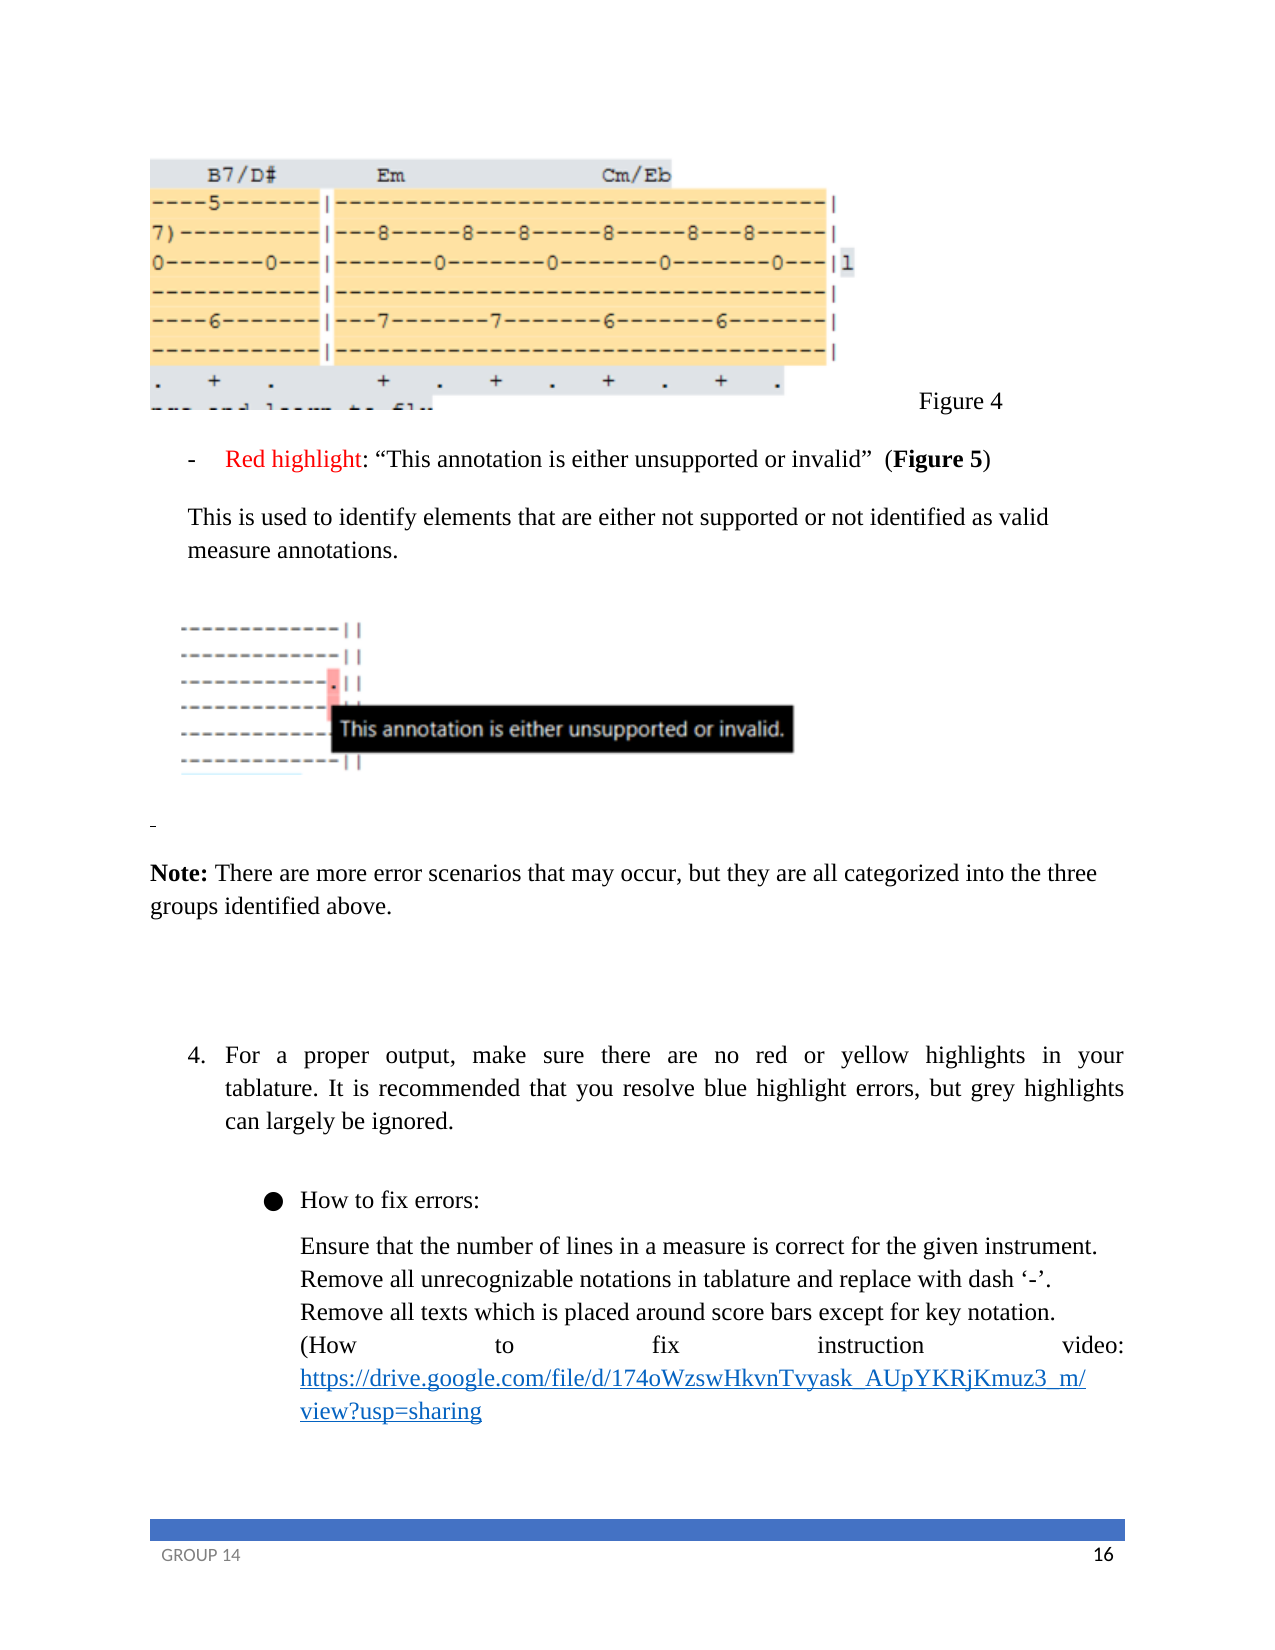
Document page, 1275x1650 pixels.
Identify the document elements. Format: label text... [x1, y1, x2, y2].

text Remove all texts which is placed around score bars except for key notation. [300, 1297, 1125, 1326]
text Ensure that the number of lines in a measure is correct for the given instrument. [300, 1231, 1125, 1259]
text Note: There are more error scenarios that may occur, but they are all categorized into the three groups identified above. [150, 858, 1125, 919]
list How to fix errors: [262, 1172, 1125, 1223]
list For a proper output, make sure there are no red or yellow highlights in your tablature. It is recommended that you resolve blue highlight errors, but grey highlights can largely be ignored. [187, 1040, 1125, 1135]
text Remove all unrecognizable notations in tablature and replace with dash ‘-’. [300, 1264, 1125, 1293]
picture [181, 593, 829, 775]
picture [150, 150, 919, 410]
text This is used to identify elements that are either not supported or not identified as valid measure annotations. [187, 502, 1125, 564]
text - Red highlight: “This annotation is either unsupported or invalid” (Figure 5) [187, 444, 1125, 473]
text (How to fix instruction video: https://drive.google.com/file/d/174oWzswHkvnTvyask_AUpYKRjKmuz3_m/view?usp=sharing [300, 1330, 1125, 1425]
